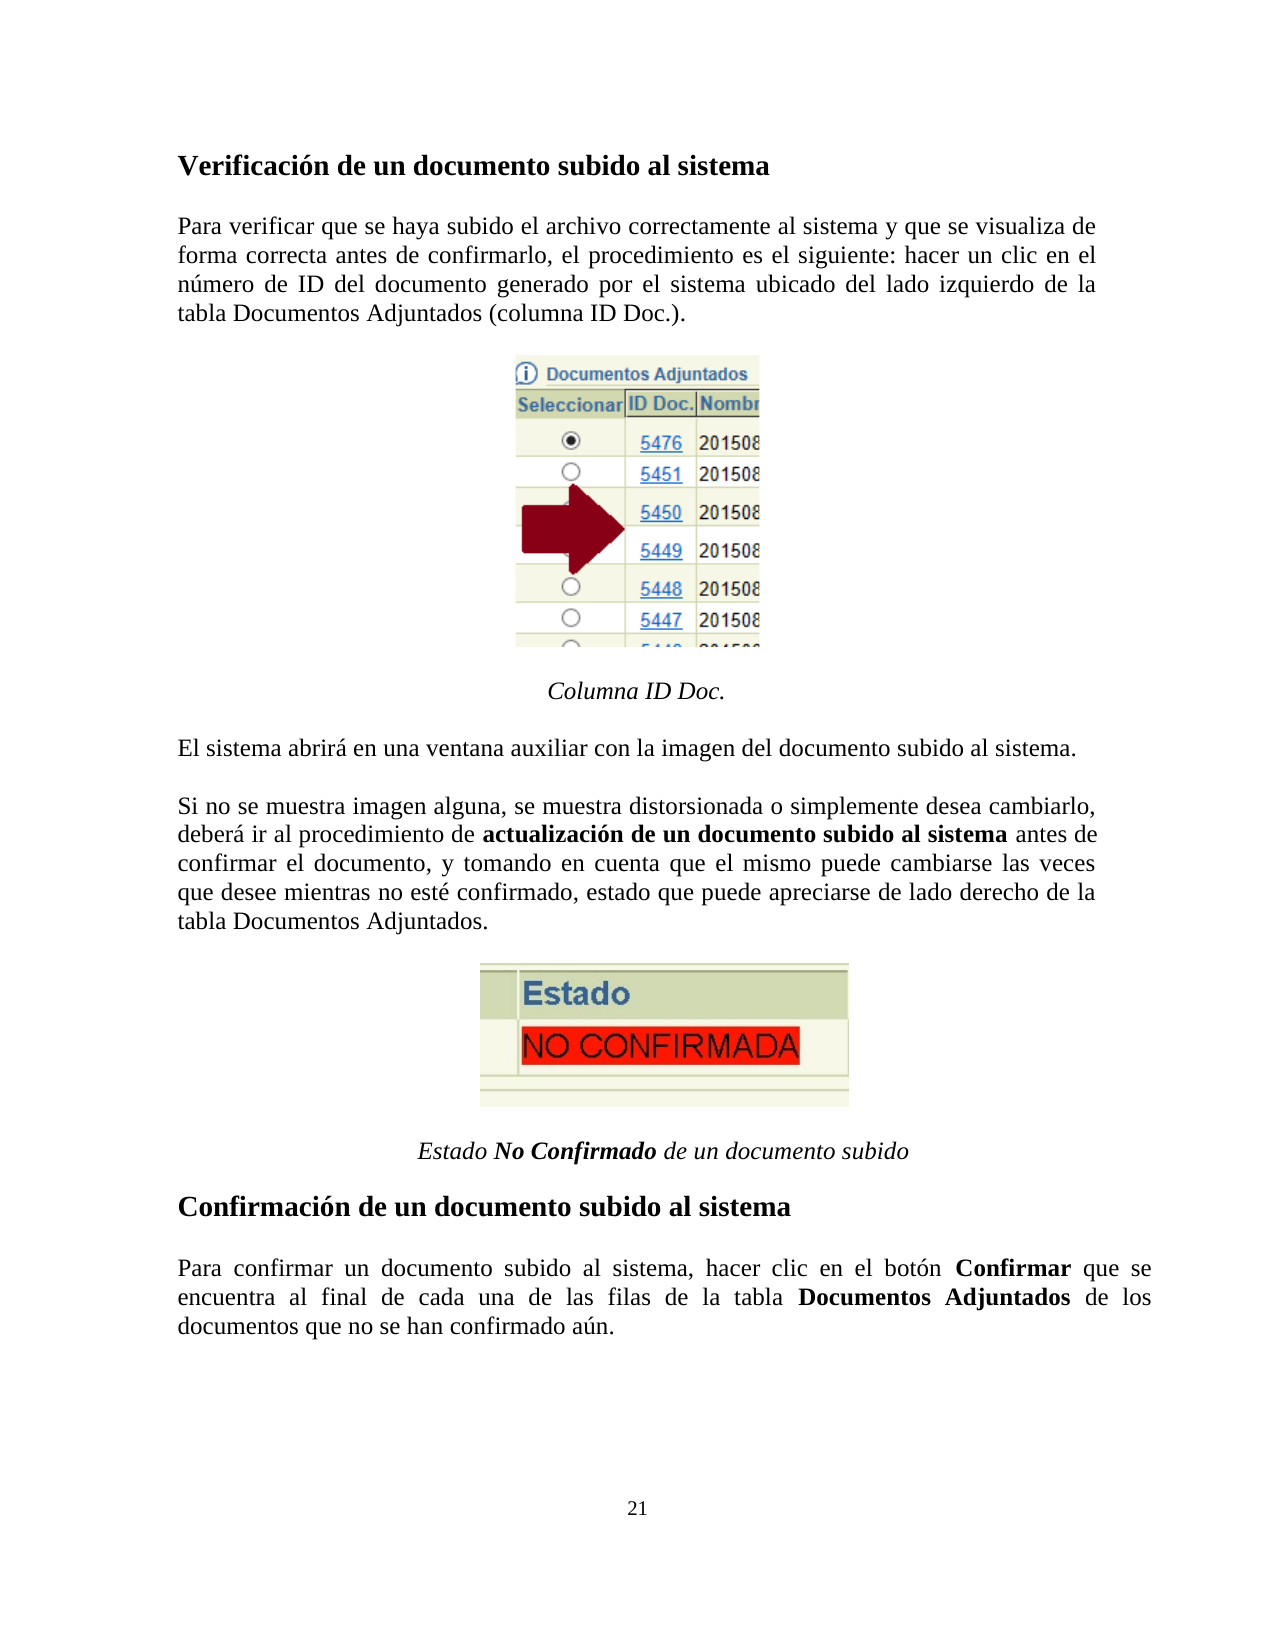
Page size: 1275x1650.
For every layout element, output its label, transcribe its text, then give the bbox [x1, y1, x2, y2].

subtitle Confirmación de un documento subido al sistema [177, 1189, 1152, 1223]
list Estado No Confirmado de un documento subido [177, 1136, 1152, 1164]
text Para confirmar un documento subido al sistema, hacer clic en el botón Confirmar que se encuentra al final de cada una de las filas de la tabla Documentos Adjuntados de los documentos que no se han confirmado aún. [177, 1253, 1152, 1339]
text Para verificar que se haya subido el archivo correctamente al sistema y que se visualiza de forma correcta antes de confirmarlo, el procedimiento es el siguiente: hacer un clic en el número de ID del documento generado por el sistema ubicado del lado izquierdo de la tabla Documentos Adjuntados (columna ID Doc.). [177, 211, 1098, 326]
text Columna ID Doc. [177, 676, 1098, 704]
picture [515, 355, 760, 647]
text El sistema abrirá en una ventana auxiliar con la imagen del documento subido al sistema. [177, 733, 1098, 762]
subtitle Verificación de un documento subido al sistema [177, 148, 1152, 181]
text Si no se muestra imagen alguna, se muestra distorsionada o simplemente desea cambiarlo, deberá ir al procedimiento de actualización de un documento subido al sistema antes de confirmar el documento, y tomando en cuenta que el mismo puede cambiarse las veces que desee mientras no esté confirmado, estado que puede apreciarse de lado derecho de la tabla Documentos Adjuntados. [177, 791, 1098, 934]
picture [480, 963, 849, 1107]
